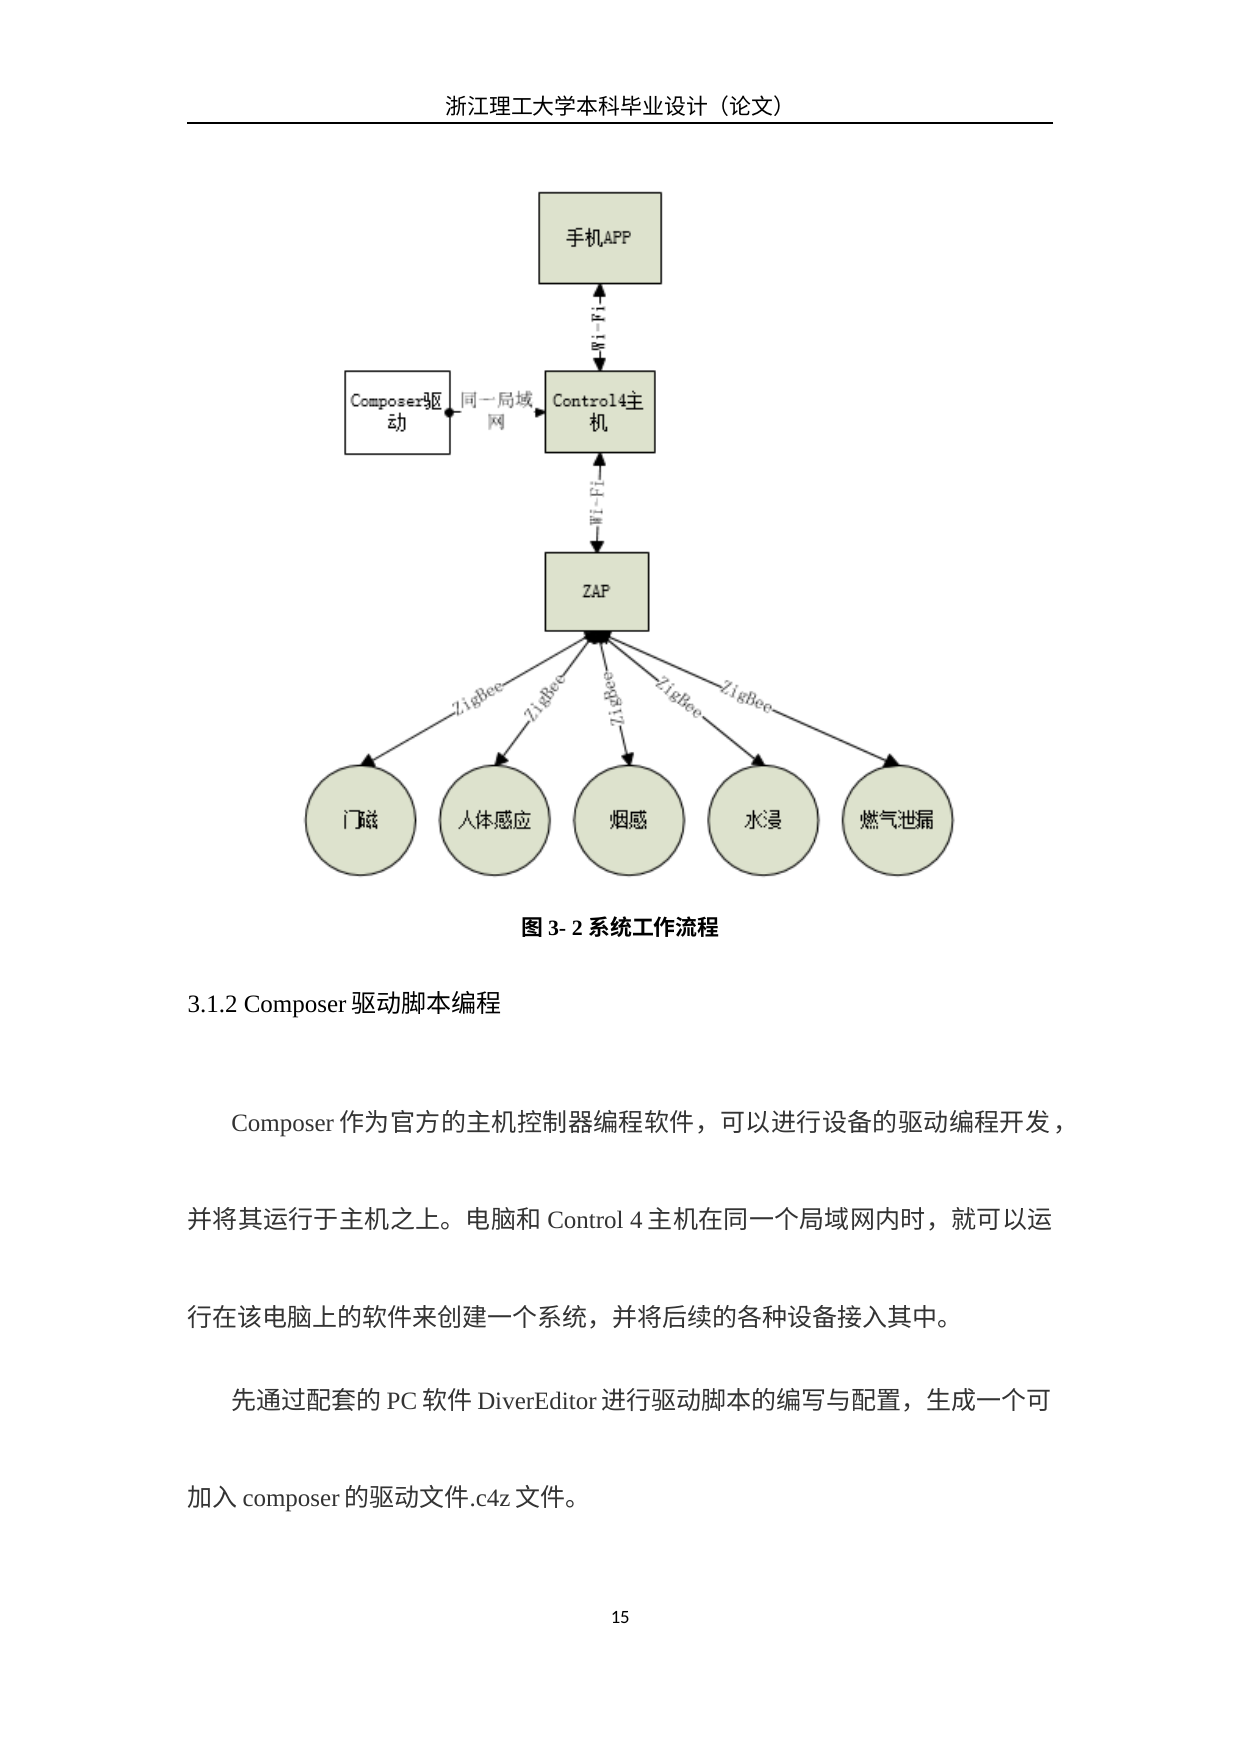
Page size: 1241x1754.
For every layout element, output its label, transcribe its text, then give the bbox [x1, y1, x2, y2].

picture [232, 162, 1008, 909]
text 先通过配套的PC软件DiverEditor进行驱动脚本的编写与配置，生成一个可加入composer的驱动文件.c4z文件。 [187, 1366, 1053, 1528]
subtitle 3.1.2 Composer驱动脚本编程 [187, 969, 1053, 1034]
text Composer作为官方的主机控制器编程软件，可以进行设备的驱动编程开发，并将其运行于主机之上。电脑和Control 4主机在同一个局域网内时，就可以运行在该电脑上的软件来创建一个系统，并将后续的各种设备接入其中。 [187, 1088, 1053, 1348]
text 图 3- 2 系统工作流程 [187, 909, 1053, 942]
